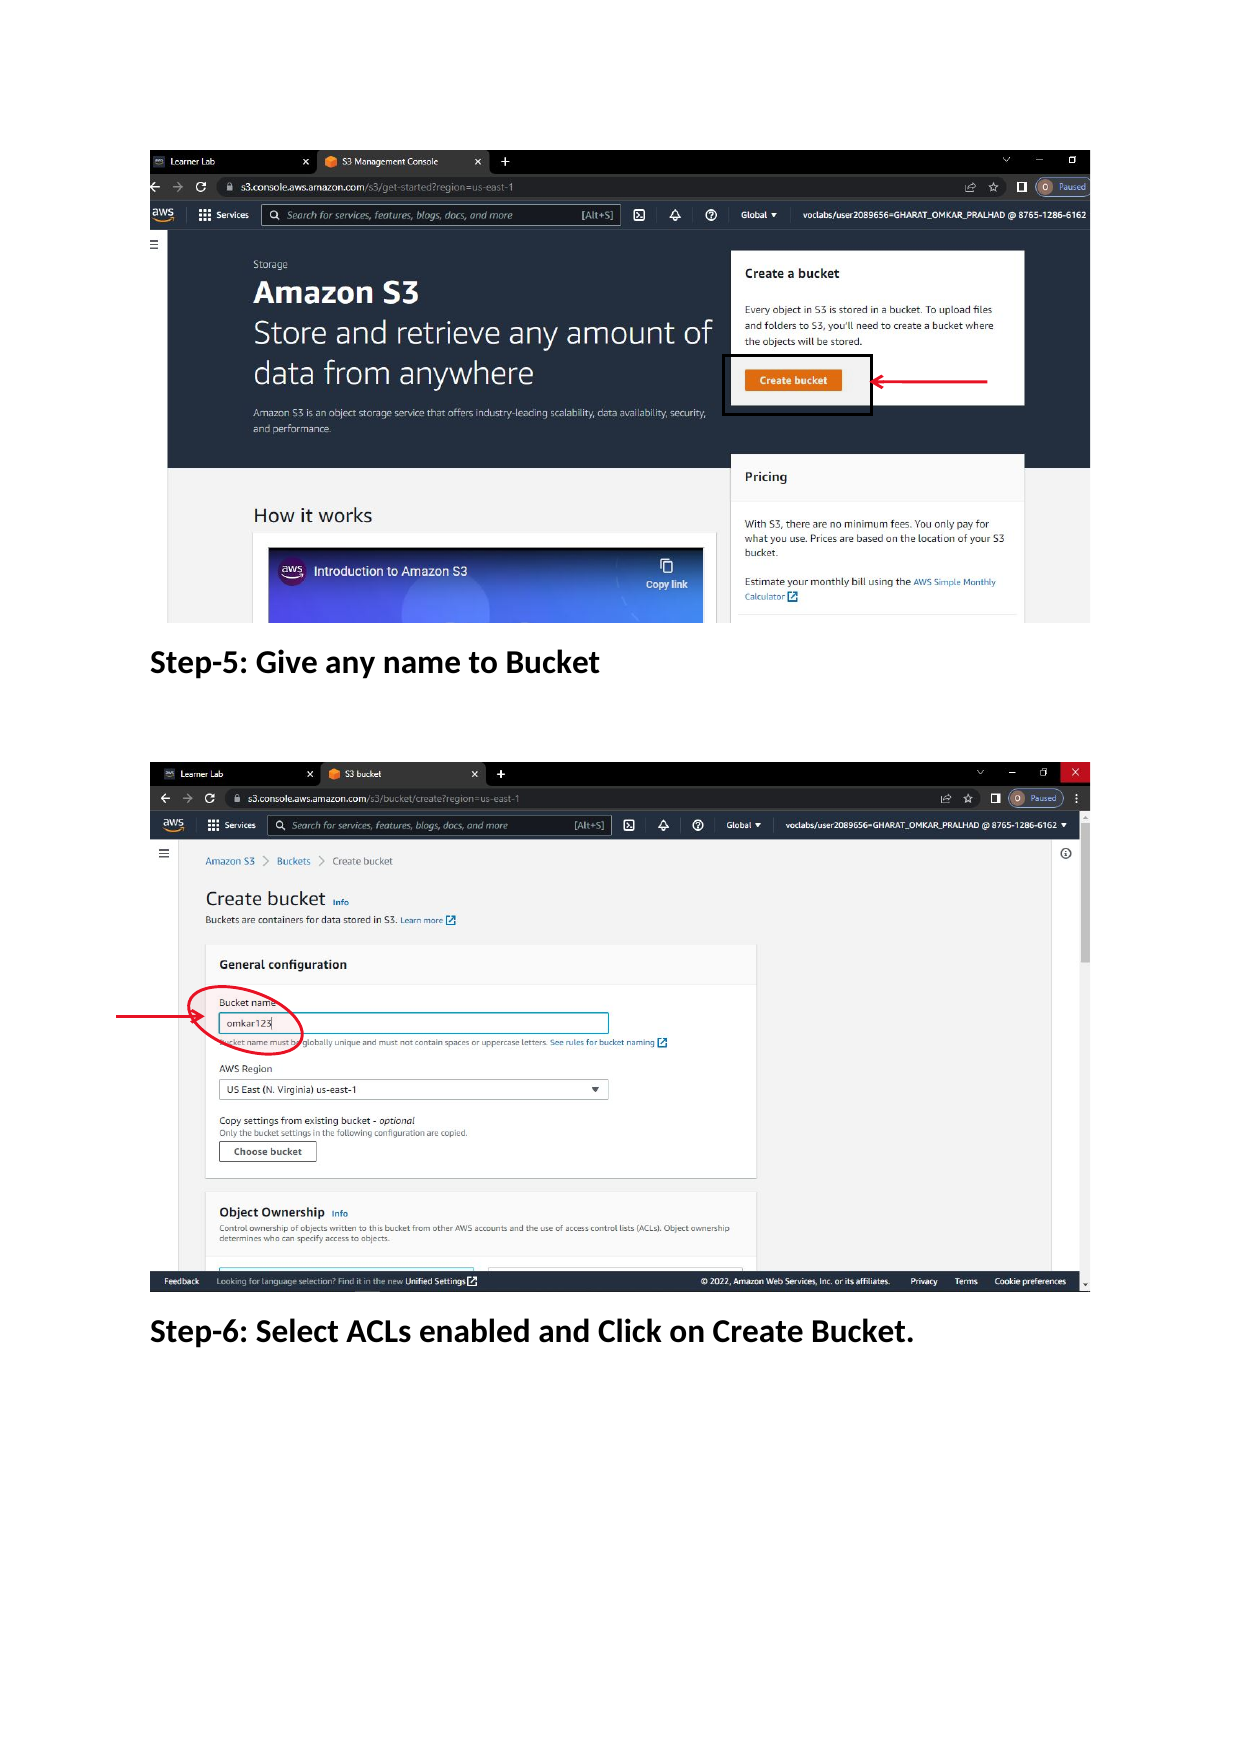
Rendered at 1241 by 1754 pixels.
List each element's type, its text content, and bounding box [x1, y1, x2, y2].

picture [150, 762, 1091, 1292]
text Step-5: Give any name to Bucket [150, 641, 1090, 682]
text Step-6: Select ACLs enabled and Click on Create Bucket. [150, 1310, 1090, 1351]
picture [191, 989, 300, 1052]
picture [150, 150, 1091, 623]
